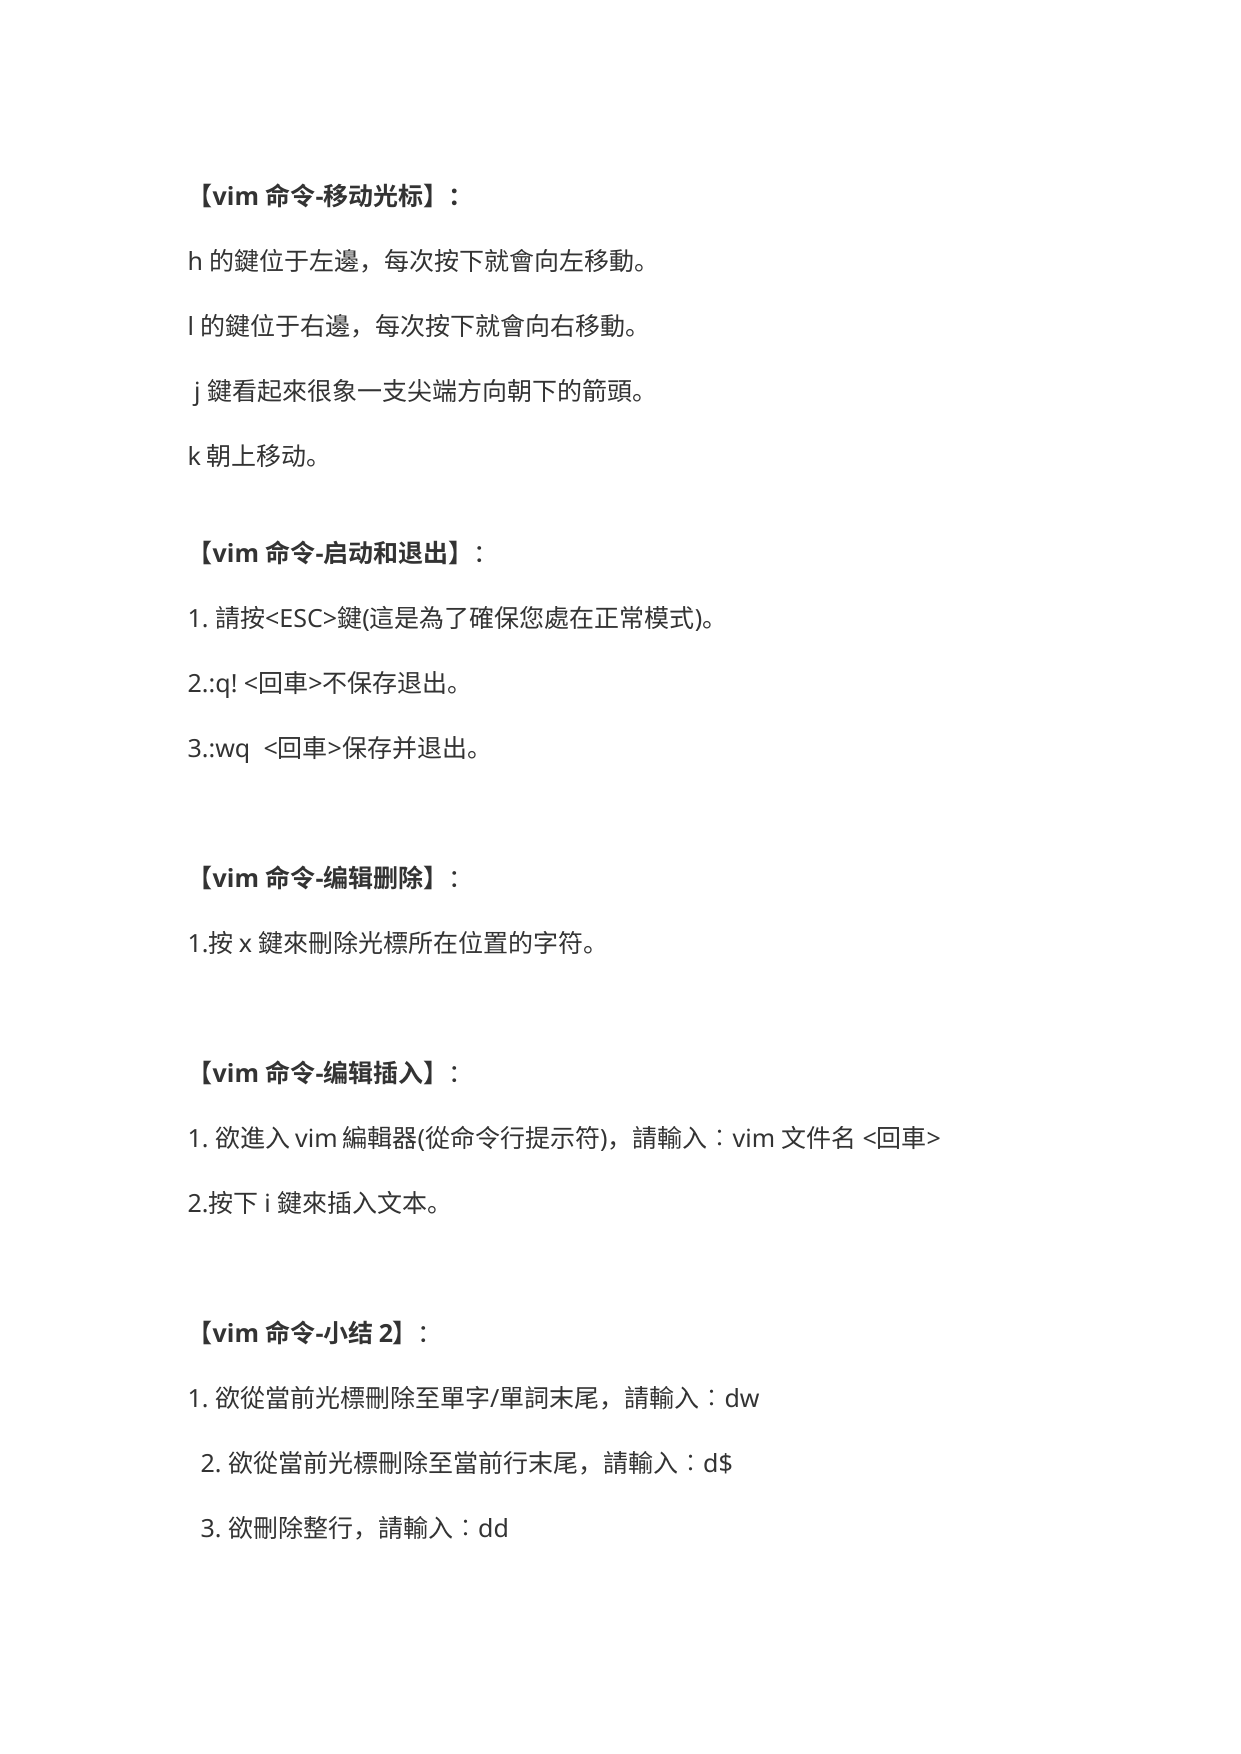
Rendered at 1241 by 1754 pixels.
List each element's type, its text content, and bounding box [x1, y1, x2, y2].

text 【vim 命令-编辑插入】： [187, 1039, 1053, 1104]
text 3.:wq <回車>保存并退出。 [187, 714, 1053, 779]
text 1. 請按<ESC>鍵(這是為了確保您處在正常模式)。 [187, 584, 1053, 649]
text 1. 欲進入vim編輯器(從命令行提示符)，請輸入︰vim 文件名 <回車> [187, 1104, 1053, 1169]
text 【vim 命令-编辑删除】： [187, 844, 1053, 909]
text j 鍵看起來很象一支尖端方向朝下的箭頭。 [187, 357, 1053, 422]
text 3. 欲刪除整行，請輸入︰dd [187, 1494, 1053, 1559]
text 2. 欲從當前光標刪除至當前行末尾，請輸入︰d$ [187, 1429, 1053, 1494]
text k朝上移动。 [187, 422, 1053, 487]
list 按x 鍵來刪除光標所在位置的字符。 [187, 909, 1053, 974]
text 【vim 命令-移动光标】： [187, 162, 1053, 227]
text h 的鍵位于左邊，每次按下就會向左移動。 [187, 227, 1053, 292]
text 【vim 命令-小结2】： [187, 1299, 1053, 1364]
text 2.:q! <回車>不保存退出。 [187, 649, 1053, 714]
list 2.按下 i 鍵來插入文本。 [187, 1169, 1053, 1234]
text 【vim 命令-启动和退出】： [187, 519, 1053, 584]
text 1. 欲從當前光標刪除至單字/單詞末尾，請輸入︰dw [187, 1364, 1053, 1429]
text l 的鍵位于右邊，每次按下就會向右移動。 [187, 292, 1053, 357]
